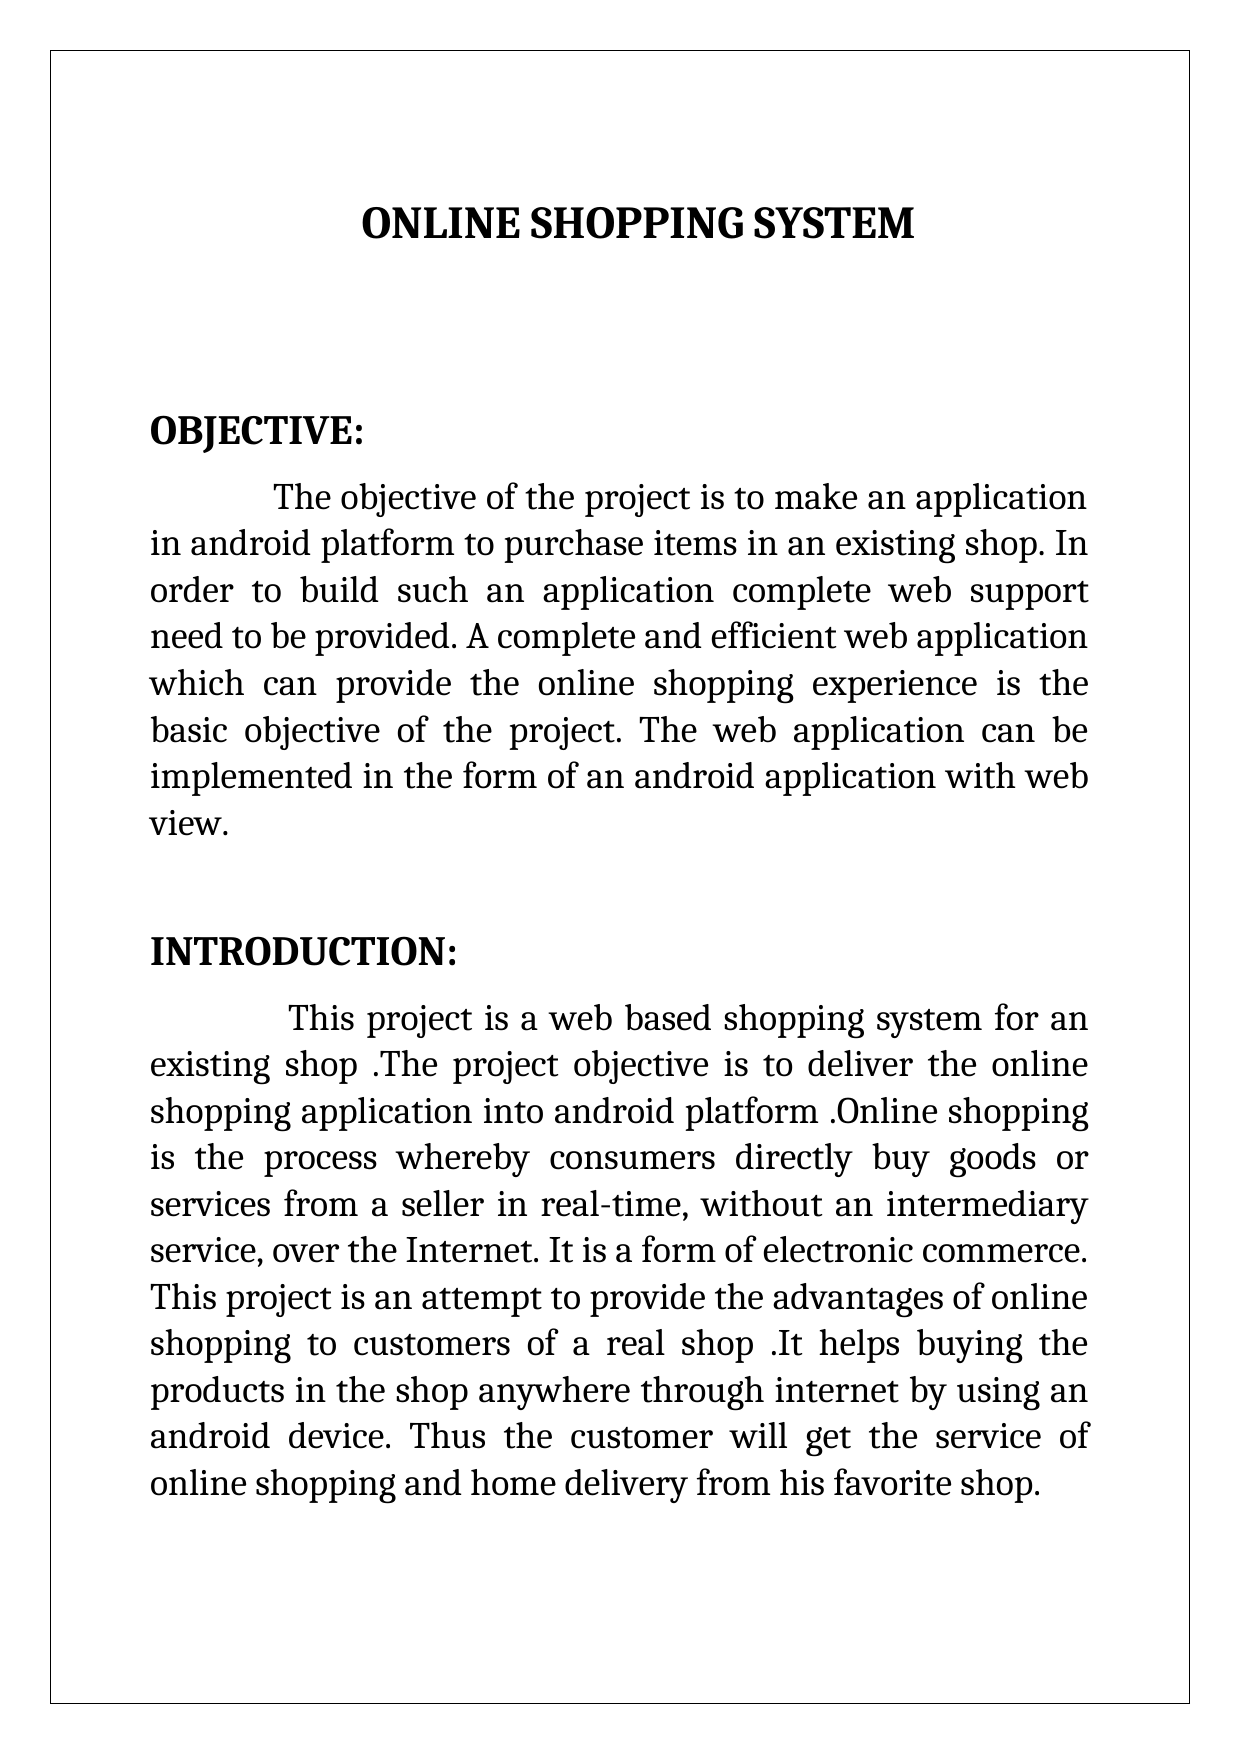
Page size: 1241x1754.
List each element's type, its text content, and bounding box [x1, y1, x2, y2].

text INTRODUCTION: [150, 928, 1090, 976]
text OBJECTIVE: [150, 407, 1090, 455]
text ONLINE SHOPPING SYSTEM [150, 197, 1090, 249]
text This project is a web based shopping system for an existing shop .The project objective is to deliver the online shopping application into android platform .Online shopping is the process whereby consumers directly buy goods or services from a seller in real-time, without an intermediary service, over the Internet. It is a form of electronic commerce. This project is an attempt to provide the advantages of online shopping to customers of a real shop .It helps buying the products in the shop anywhere through internet by using an android device. Thus the customer will get the service of online shopping and home delivery from his favorite shop. [150, 996, 1090, 1505]
text The objective of the project is to make an application in android platform to purchase items in an existing shop. In order to build such an application complete web support need to be provided. A complete and efficient web application which can provide the online shopping experience is the basic objective of the project. The web application can be implemented in the form of an android application with web view. [150, 475, 1090, 844]
